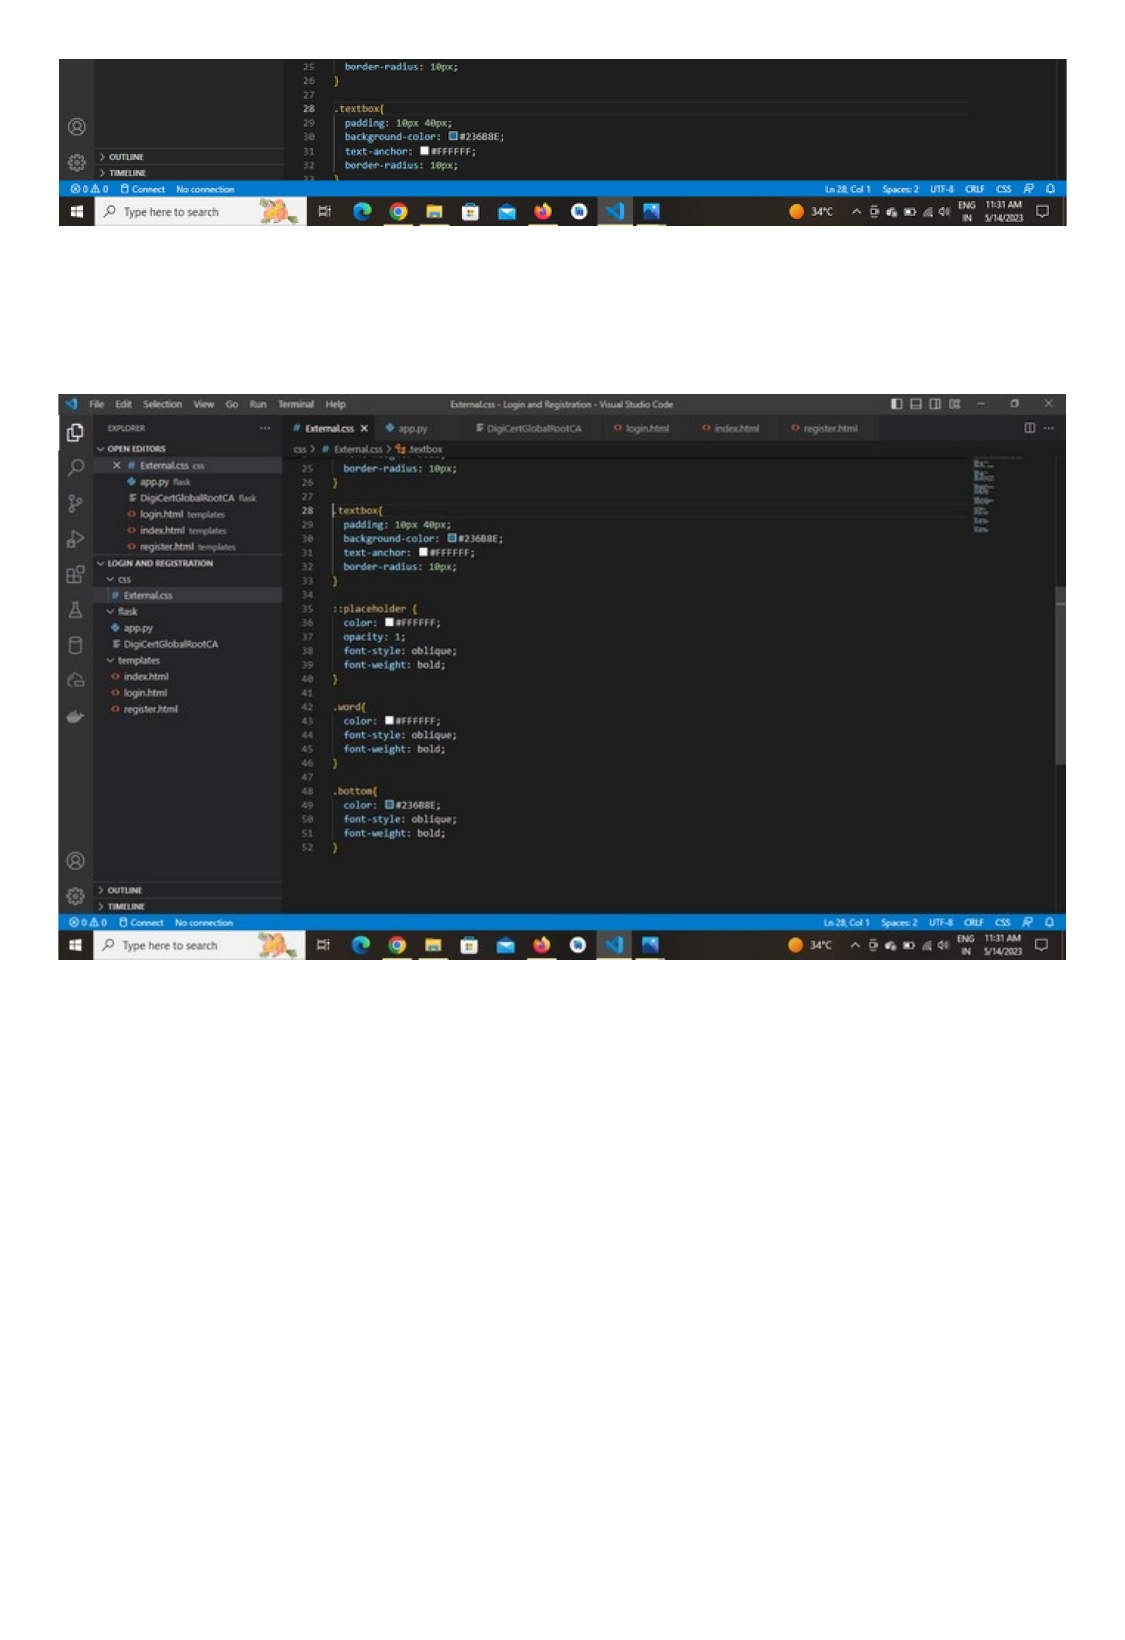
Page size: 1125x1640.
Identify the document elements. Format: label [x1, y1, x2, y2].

picture [58, 58, 1067, 226]
picture [58, 394, 1066, 960]
